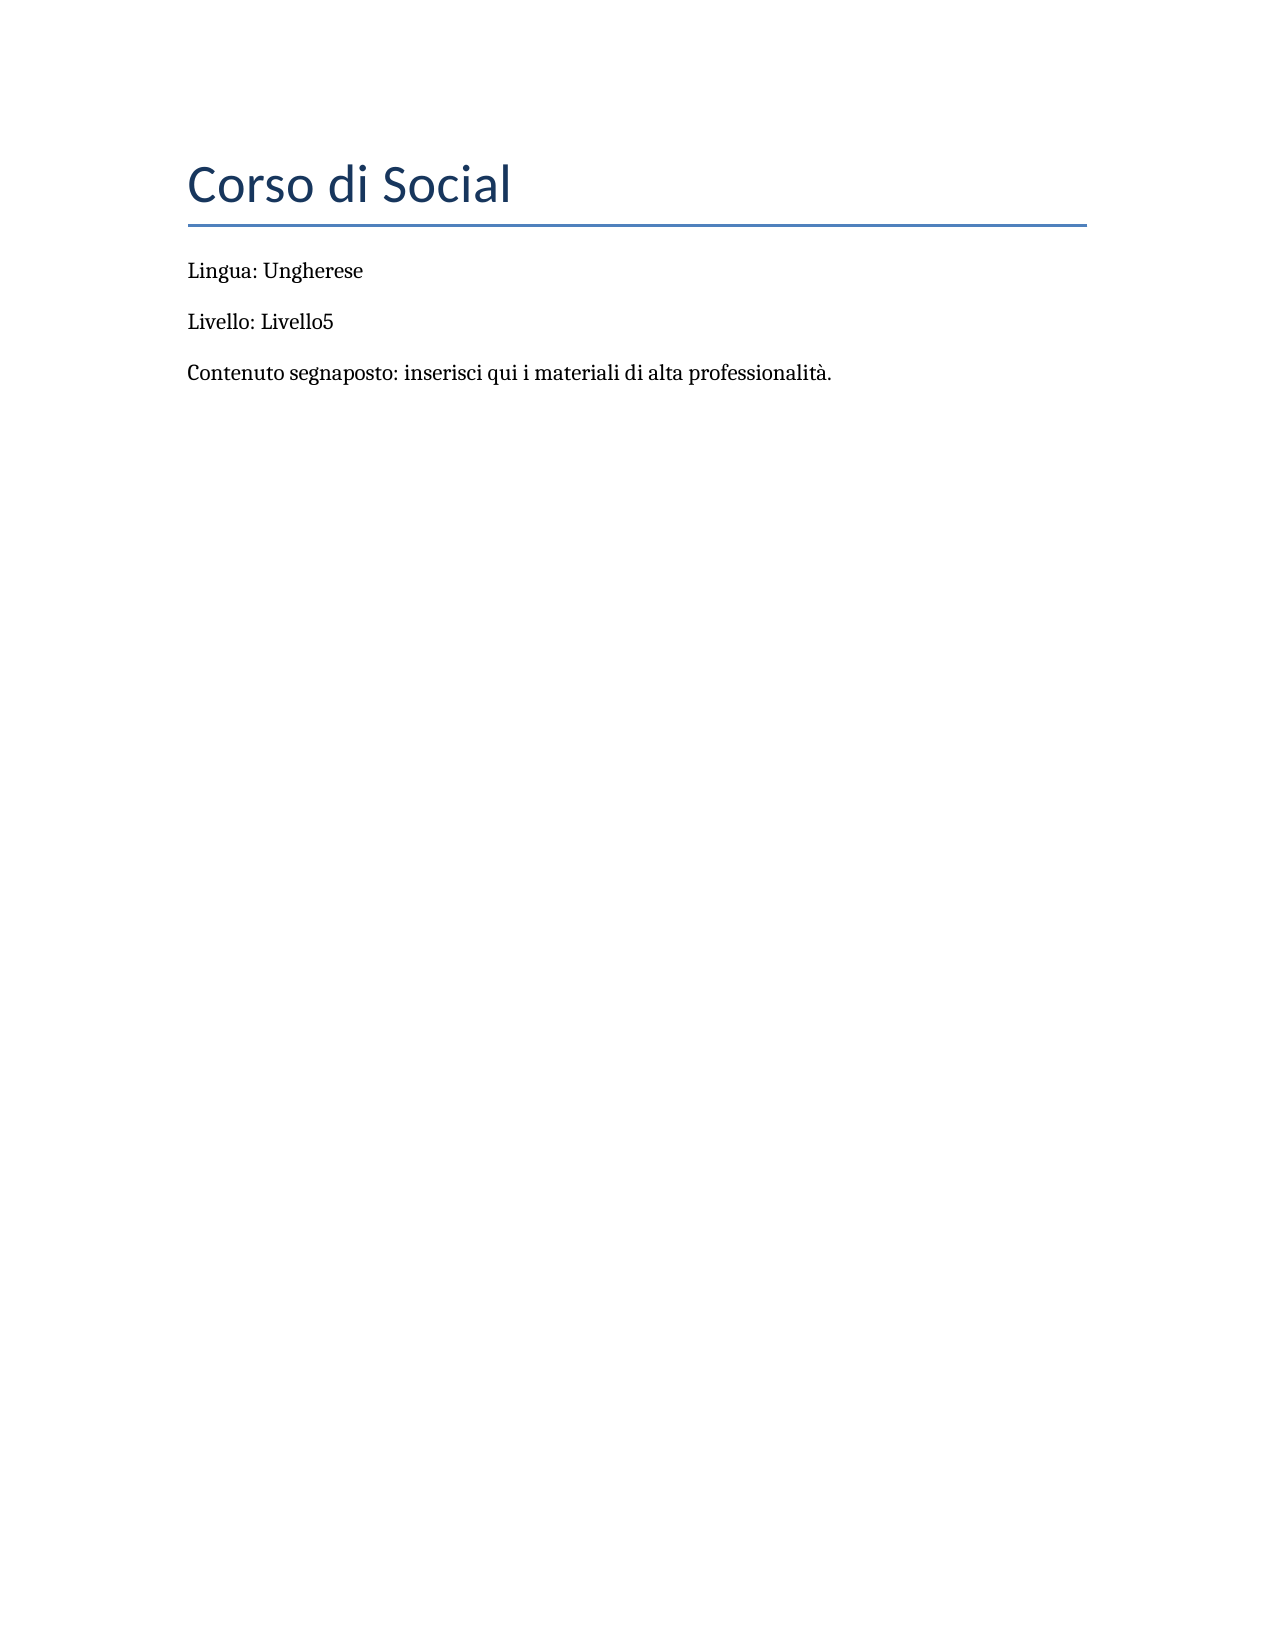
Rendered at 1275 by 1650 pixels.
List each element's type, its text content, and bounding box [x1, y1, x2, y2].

text Contenuto segnaposto: inserisci qui i materiali di alta professionalità. [187, 360, 1087, 386]
text Lingua: Ungherese [187, 258, 1087, 284]
title Corso di Social [187, 150, 1087, 227]
text Livello: Livello5 [187, 309, 1087, 335]
